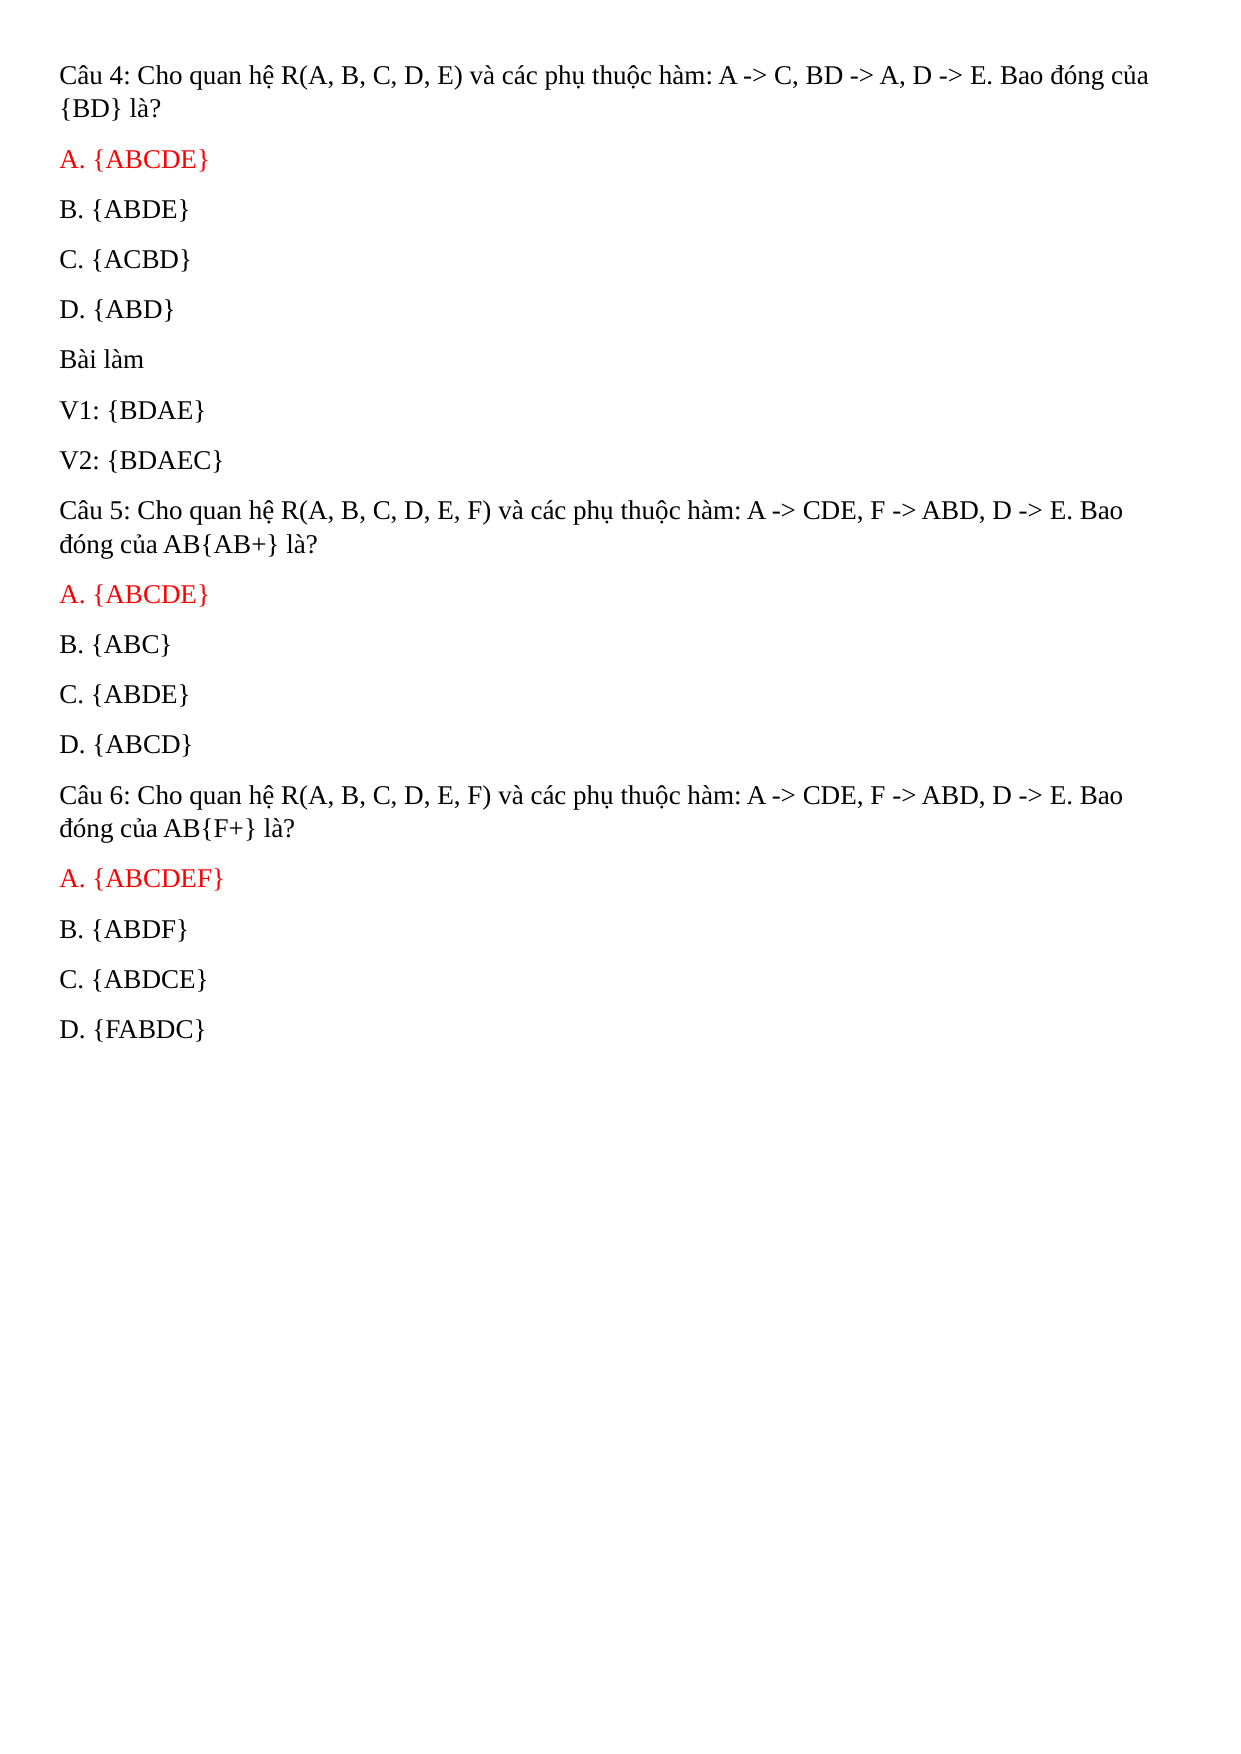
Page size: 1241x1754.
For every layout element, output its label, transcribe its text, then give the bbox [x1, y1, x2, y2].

text C. {ACBD} [59, 243, 1181, 274]
text Câu 4: Cho quan hệ R(A, B, C, D, E) và các phụ thuộc hàm: A -> C, BD -> A, D -> E. Bao đóng của {BD} là? [59, 59, 1181, 124]
text C. {ABDE} [59, 678, 1181, 709]
text A. {ABCDEF} [59, 863, 1181, 894]
text D. {ABCD} [59, 729, 1181, 760]
text D. {FABDC} [59, 1013, 1181, 1044]
text B. {ABDF} [59, 913, 1181, 944]
text Bài làm [59, 344, 1181, 375]
text B. {ABDE} [59, 193, 1181, 224]
text Câu 6: Cho quan hệ R(A, B, C, D, E, F) và các phụ thuộc hàm: A -> CDE, F -> ABD, D -> E. Bao đóng của AB{F+} là? [59, 779, 1181, 843]
text A. {ABCDE} [59, 143, 1181, 174]
text V1: {BDAE} [59, 394, 1181, 425]
text B. {ABC} [59, 628, 1181, 659]
text V2: {BDAEC} [59, 444, 1181, 475]
text D. {ABD} [59, 293, 1181, 324]
text C. {ABDCE} [59, 963, 1181, 994]
text Câu 5: Cho quan hệ R(A, B, C, D, E, F) và các phụ thuộc hàm: A -> CDE, F -> ABD, D -> E. Bao đóng của AB{AB+} là? [59, 494, 1181, 559]
text A. {ABCDE} [59, 578, 1181, 609]
